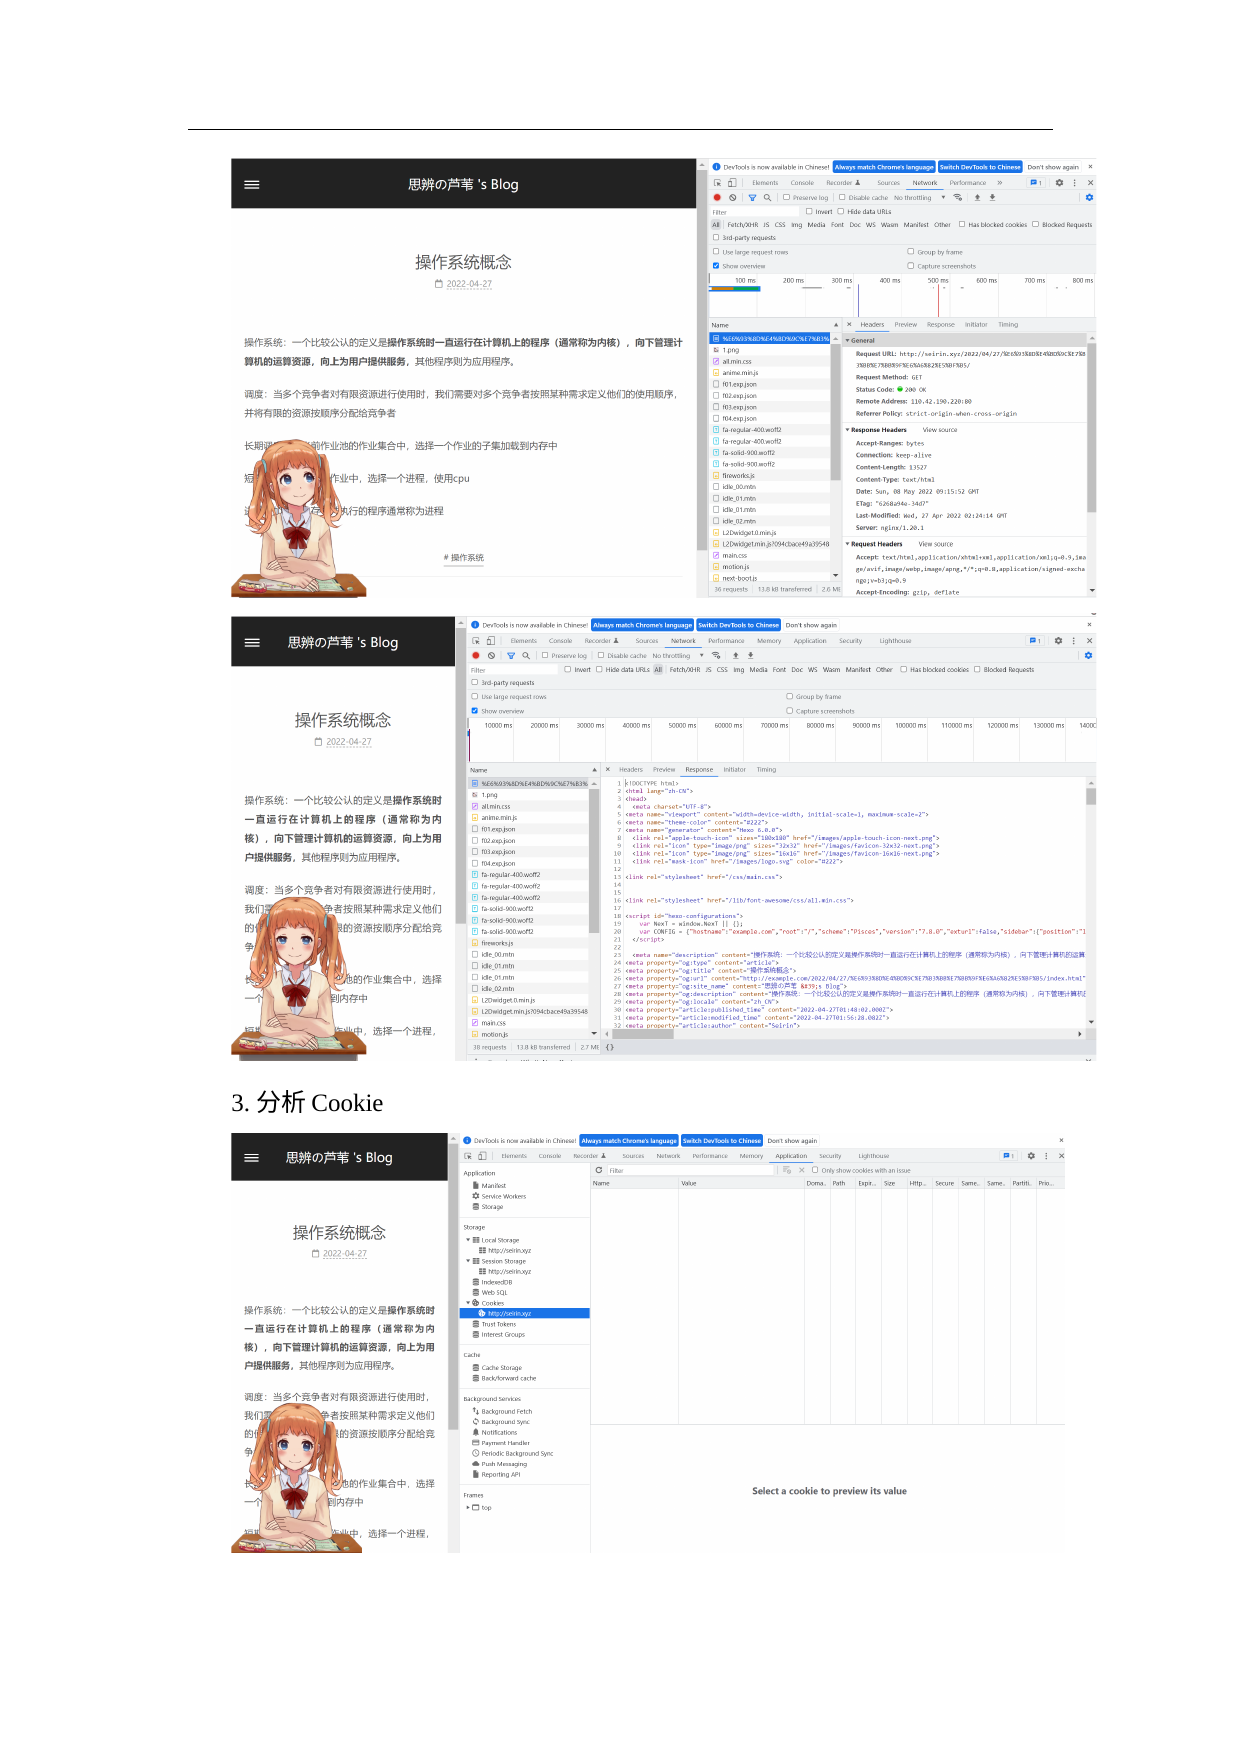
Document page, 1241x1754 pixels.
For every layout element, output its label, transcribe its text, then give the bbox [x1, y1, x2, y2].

text 3. 分析Cookie [187, 1068, 1053, 1133]
picture [231, 158, 1097, 598]
picture [231, 613, 1097, 1061]
picture [231, 1133, 1065, 1553]
